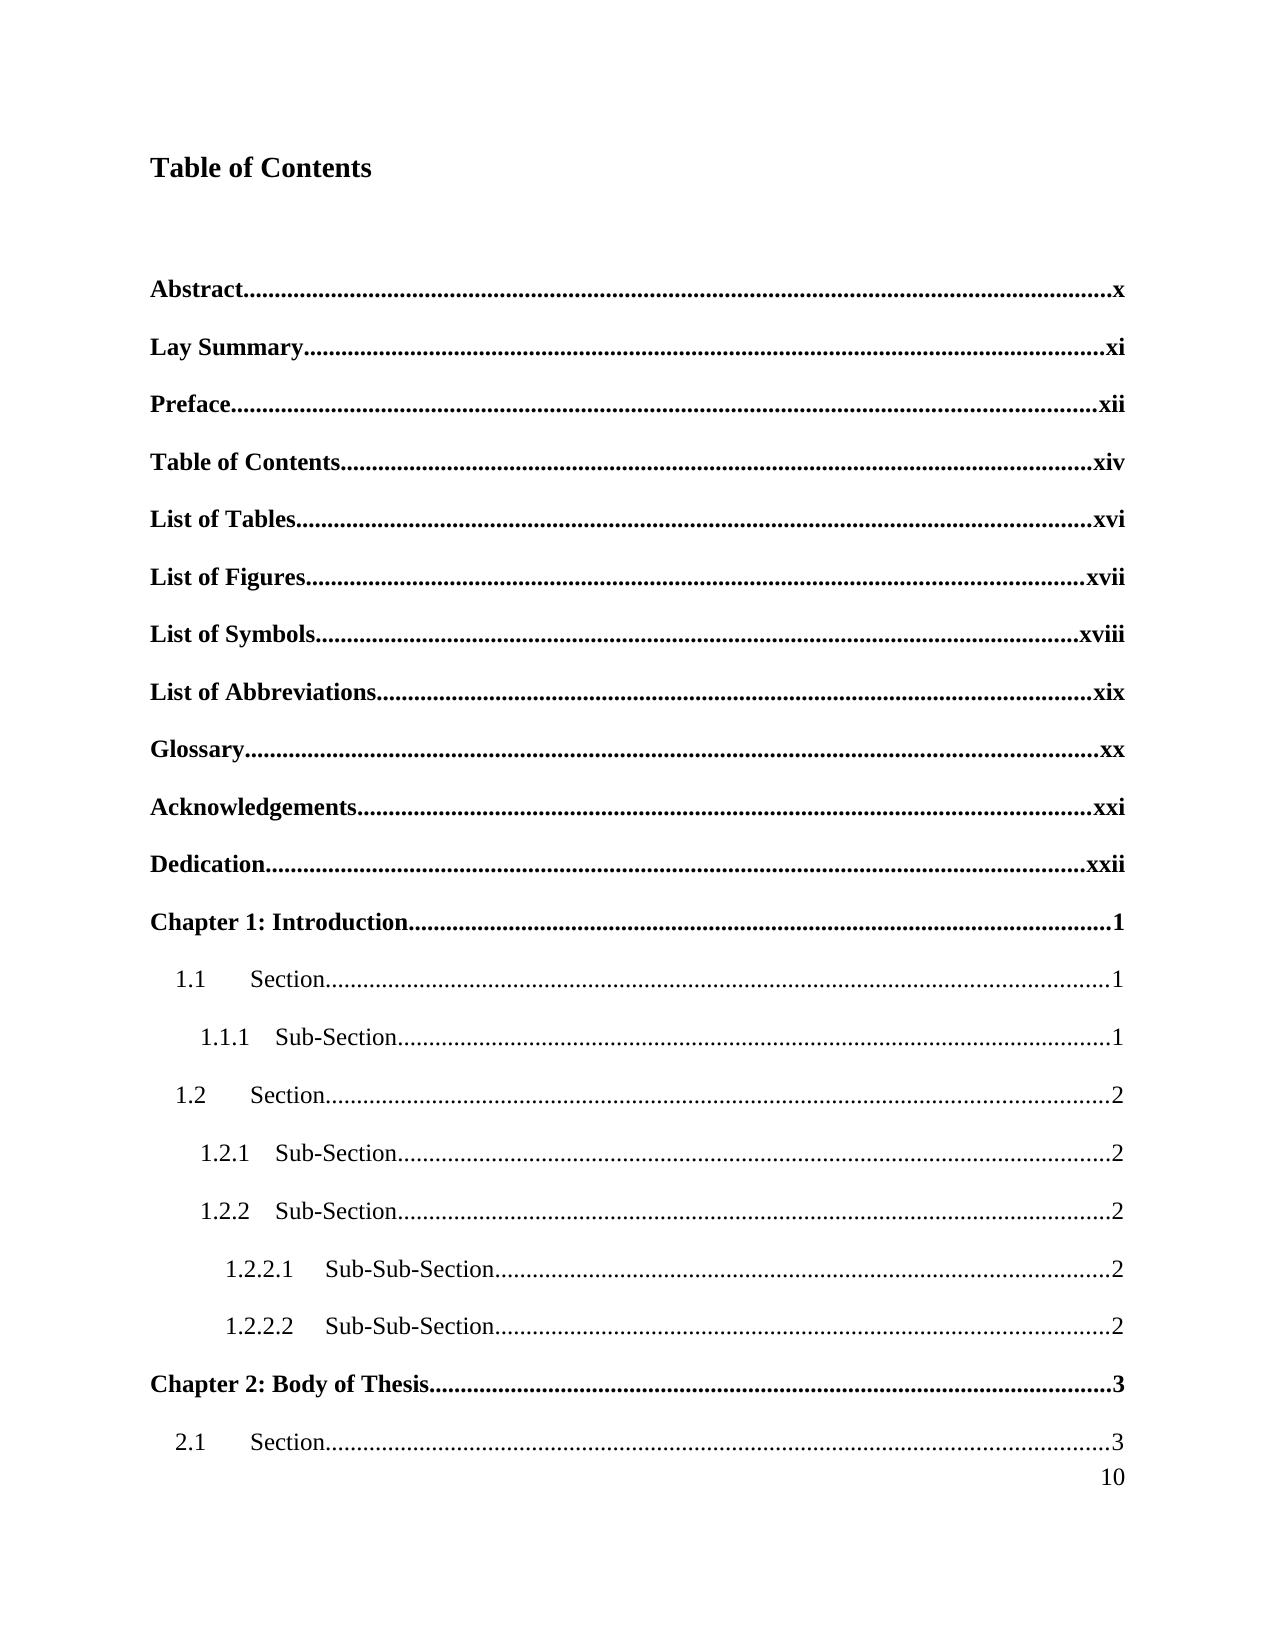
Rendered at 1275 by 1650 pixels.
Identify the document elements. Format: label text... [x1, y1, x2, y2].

subtitle Table of Contents [150, 150, 1125, 183]
text List of Tables xvi [150, 504, 1125, 533]
text Lay Summary xi [150, 332, 1125, 361]
text Table of Contents xiv [150, 447, 1125, 476]
text Abstract x [150, 274, 1125, 303]
text Glossary xx [150, 734, 1125, 763]
text 1.2.2.1 Sub-Sub-Section 2 [225, 1254, 1125, 1282]
text Dedication xxii [150, 849, 1125, 878]
text 1.2.1 Sub-Section 2 [200, 1138, 1125, 1167]
text 1.2 Section 2 [175, 1080, 1125, 1109]
text Preface xii [150, 389, 1125, 418]
text List of Figures xvii [150, 562, 1125, 591]
text 1.1.1 Sub-Section 1 [200, 1022, 1125, 1051]
text 1.1 Section 1 [175, 964, 1125, 993]
text Chapter 1: Introduction 1 [150, 907, 1125, 936]
text Chapter 2: Body of Thesis 3 [150, 1369, 1125, 1398]
text List of Abbreviations xix [150, 677, 1125, 706]
text 1.2.2 Sub-Section 2 [200, 1196, 1125, 1224]
text 2.1 Section 3 [175, 1427, 1125, 1456]
text Acknowledgements xxi [150, 792, 1125, 821]
text 1.2.2.2 Sub-Sub-Section 2 [225, 1311, 1125, 1340]
text List of Symbols xviii [150, 619, 1125, 648]
